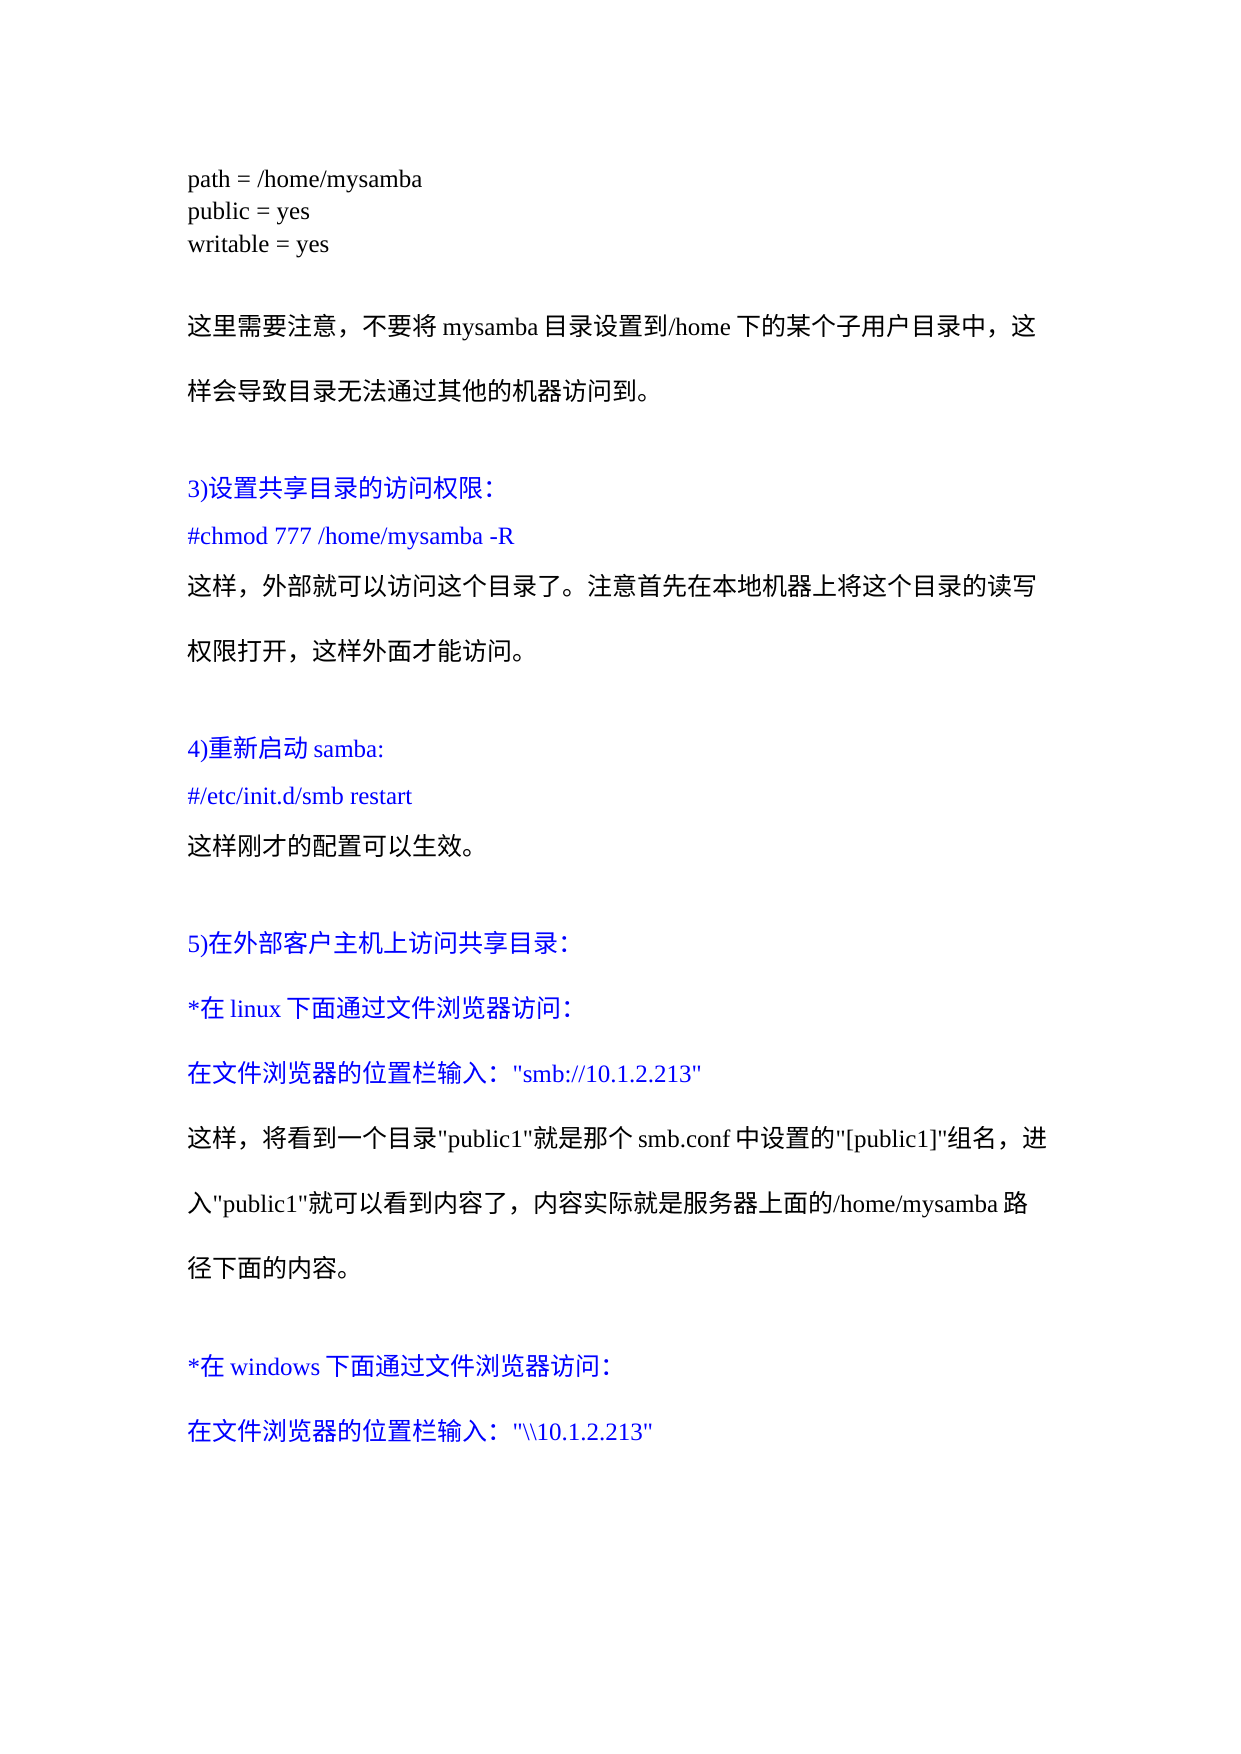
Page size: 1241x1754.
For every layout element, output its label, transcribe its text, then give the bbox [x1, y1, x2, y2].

text #/etc/init.d/smb restart [187, 779, 1053, 812]
text 这里需要注意，不要将mysamba目录设置到/home下的某个子用户目录中，这样会导致目录无法通过其他的机器访问到。 [187, 292, 1053, 422]
text *在windows下面通过文件浏览器访问： [187, 1332, 1053, 1397]
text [187, 1104, 1053, 1299]
text writable = yes [187, 227, 1053, 259]
text 3)设置共享目录的访问权限： [187, 454, 1053, 519]
text path = /home/mysamba [187, 162, 1053, 194]
text #chmod 777 /home/mysamba -R [187, 519, 1053, 552]
text 4)重新启动samba: [187, 714, 1053, 779]
text *在linux下面通过文件浏览器访问： [187, 974, 1053, 1039]
text 5)在外部客户主机上访问共享目录： [187, 909, 1053, 974]
text 在文件浏览器的位置栏输入："smb://10.1.2.213" [187, 1039, 1053, 1104]
text 在文件浏览器的位置栏输入："\\10.1.2.213" [187, 1397, 1053, 1462]
text 这样，外部就可以访问这个目录了。注意首先在本地机器上将这个目录的读写权限打开，这样外面才能访问。 [187, 552, 1053, 682]
text public = yes [187, 194, 1053, 227]
text 这样刚才的配置可以生效。 [187, 812, 1053, 877]
